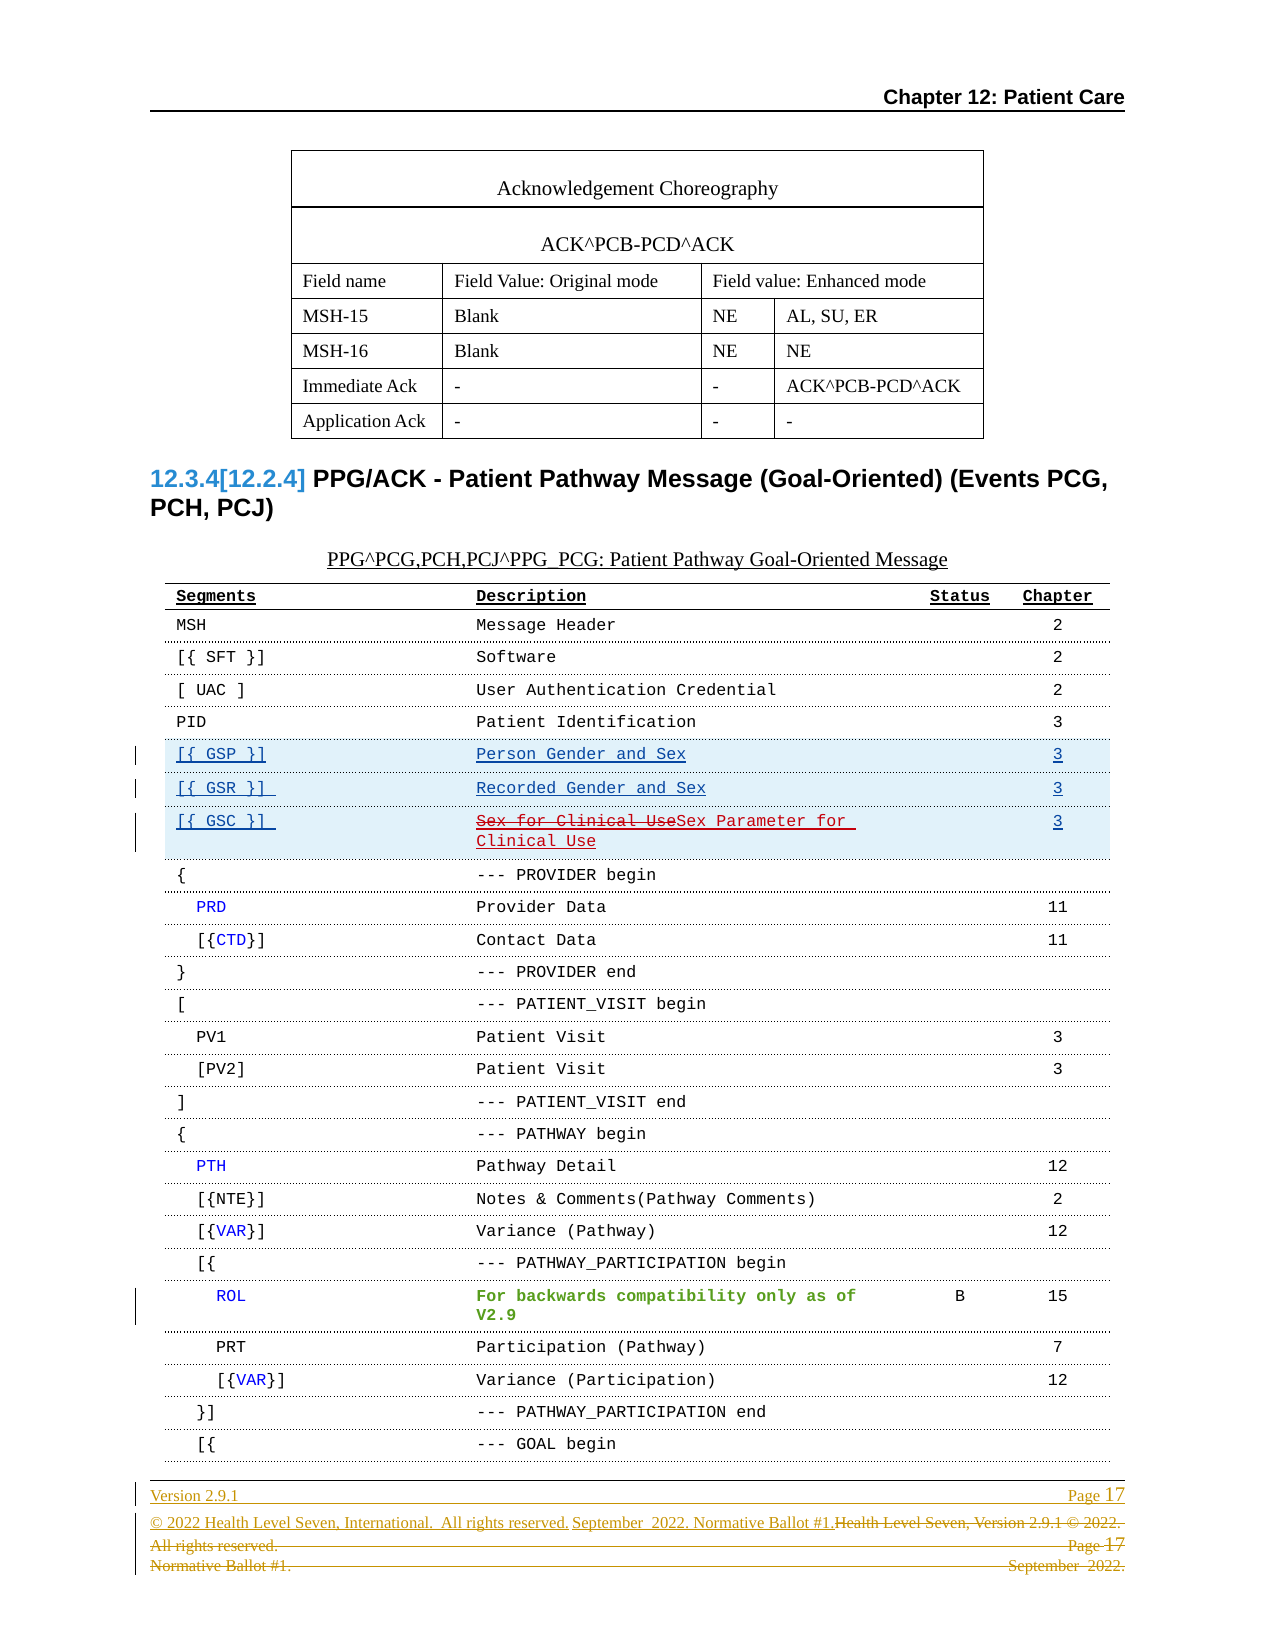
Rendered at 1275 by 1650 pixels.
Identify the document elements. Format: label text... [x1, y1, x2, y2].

table_cell Patient Visit [465, 1021, 915, 1053]
table_header Chapter [1005, 584, 1110, 609]
table_cell 2 [1005, 1183, 1110, 1215]
table_cell Immediate Ack [292, 369, 442, 403]
table_cell } [165, 956, 465, 989]
table_cell PRT [165, 1331, 465, 1364]
table_cell Blank [443, 334, 701, 368]
table_cell [1005, 1429, 1110, 1461]
table_cell [{ [165, 1248, 465, 1280]
table_cell --- PROVIDER end [465, 956, 915, 989]
table_cell [915, 1248, 1005, 1280]
table_header Status [915, 584, 1005, 609]
text PPG^PCG,PCH,PCJ^PPG_PCG: Patient Pathway Goal-Oriented Message [150, 547, 1125, 571]
table_cell [915, 891, 1005, 924]
table_cell ACK^PCB-PCD^ACK [292, 208, 983, 263]
table_cell [{VAR}] [165, 1364, 465, 1396]
table_cell [915, 1215, 1005, 1248]
table_cell [915, 1331, 1005, 1364]
table_cell 2 [1005, 674, 1110, 706]
table_cell Provider Data [465, 891, 915, 924]
table_cell 11 [1005, 891, 1110, 924]
table_cell Variance (Participation) [465, 1364, 915, 1396]
table_cell [{ SFT }] [165, 641, 465, 674]
table_cell Participation (Pathway) [465, 1331, 915, 1364]
table_cell 7 [1005, 1331, 1110, 1364]
table_cell User Authentication Credential [465, 674, 915, 706]
table_cell [915, 1118, 1005, 1151]
table_cell [1005, 1248, 1110, 1280]
table_cell 2 [1005, 610, 1110, 641]
table_cell [1005, 989, 1110, 1021]
table_cell --- PATIENT_VISIT begin [465, 989, 915, 1021]
table_cell [PV2] [165, 1054, 465, 1086]
subtitle PPG/ACK - Patient Pathway Message (Goal-Oriented) (Events PCG, PCH, PCJ) [150, 464, 1125, 522]
table_cell 11 [1005, 924, 1110, 956]
table_cell { [165, 859, 465, 891]
table_cell [915, 989, 1005, 1021]
table_cell }] [165, 1396, 465, 1429]
table_cell ROL [165, 1280, 465, 1331]
table_cell Patient Visit [465, 1054, 915, 1086]
table_cell [1005, 1396, 1110, 1429]
table_cell 3 [1005, 1054, 1110, 1086]
table_cell [{VAR}] [165, 1215, 465, 1248]
table_cell ACK^PCB-PCD^ACK [775, 369, 983, 403]
table_cell NE [702, 334, 774, 368]
table_cell [915, 1183, 1005, 1215]
table_cell [915, 674, 1005, 706]
table_cell [915, 1021, 1005, 1053]
table_cell PV1 [165, 1021, 465, 1053]
table_header Description [465, 584, 915, 609]
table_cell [465, 1280, 915, 1331]
table_cell [915, 1396, 1005, 1429]
table_cell Pathway Detail [465, 1151, 915, 1183]
table_cell [ [165, 989, 465, 1021]
table_cell Application Ack [292, 404, 442, 438]
table_cell [915, 1054, 1005, 1086]
table_cell [915, 610, 1005, 641]
table_cell --- PATIENT_VISIT end [465, 1086, 915, 1118]
table_cell Notes & Comments(Pathway Comments) [465, 1183, 915, 1215]
table_cell Software [465, 641, 915, 674]
table_cell ] [165, 1086, 465, 1118]
table_cell Contact Data [465, 924, 915, 956]
table_cell B [915, 1280, 1005, 1331]
table_cell - [702, 369, 774, 403]
table_cell NE [775, 334, 983, 368]
table_cell --- PATHWAY begin [465, 1118, 915, 1151]
table_cell Patient Identification [465, 706, 915, 738]
table_cell PTH [165, 1151, 465, 1183]
table_cell [ UAC ] [165, 674, 465, 706]
table_cell 12 [1005, 1215, 1110, 1248]
table_cell NE [702, 299, 774, 333]
table_cell [915, 956, 1005, 989]
table_cell - [702, 404, 774, 438]
table_cell [1005, 956, 1110, 989]
table_cell 15 [1005, 1280, 1110, 1331]
table_cell [915, 1151, 1005, 1183]
table_cell [915, 706, 1005, 738]
table_cell [915, 859, 1005, 891]
table_cell 12 [1005, 1151, 1110, 1183]
table_cell Message Header [465, 610, 915, 641]
table_cell 12 [1005, 1364, 1110, 1396]
table_cell --- GOAL begin [465, 1429, 915, 1461]
table_cell [{ [165, 1429, 465, 1461]
table_header Segments [165, 584, 465, 609]
table_cell MSH-15 [292, 299, 442, 333]
table_cell [{NTE}] [165, 1183, 465, 1215]
table_cell Field name [292, 264, 442, 298]
table_cell Blank [443, 299, 701, 333]
table_cell 3 [1005, 1021, 1110, 1053]
table_cell 2 [1005, 641, 1110, 674]
table_cell { [165, 1118, 465, 1151]
table_cell PRD [165, 891, 465, 924]
table_cell MSH-16 [292, 334, 442, 368]
table_cell --- PROVIDER begin [465, 859, 915, 891]
table_cell [915, 1429, 1005, 1461]
table_cell MSH [165, 610, 465, 641]
table_cell Field Value: Original mode [443, 264, 701, 298]
table_cell Field value: Enhanced mode [702, 264, 983, 298]
table_cell AL, SU, ER [775, 299, 983, 333]
table_cell - [443, 404, 701, 438]
table_cell PID [165, 706, 465, 738]
table_cell [915, 924, 1005, 956]
table_cell Variance (Pathway) [465, 1215, 915, 1248]
table_cell [915, 641, 1005, 674]
table_cell [1005, 859, 1110, 891]
table_cell [915, 1086, 1005, 1118]
table_header Acknowledgement Choreography [292, 151, 983, 206]
table_cell 3 [1005, 706, 1110, 738]
table_cell [{CTD}] [165, 924, 465, 956]
table_cell [915, 1364, 1005, 1396]
table_cell [1005, 1118, 1110, 1151]
table_cell - [775, 404, 983, 438]
table_cell [1005, 1086, 1110, 1118]
table_cell - [443, 369, 701, 403]
table_cell --- PATHWAY_PARTICIPATION end [465, 1396, 915, 1429]
table_cell --- PATHWAY_PARTICIPATION begin [465, 1248, 915, 1280]
